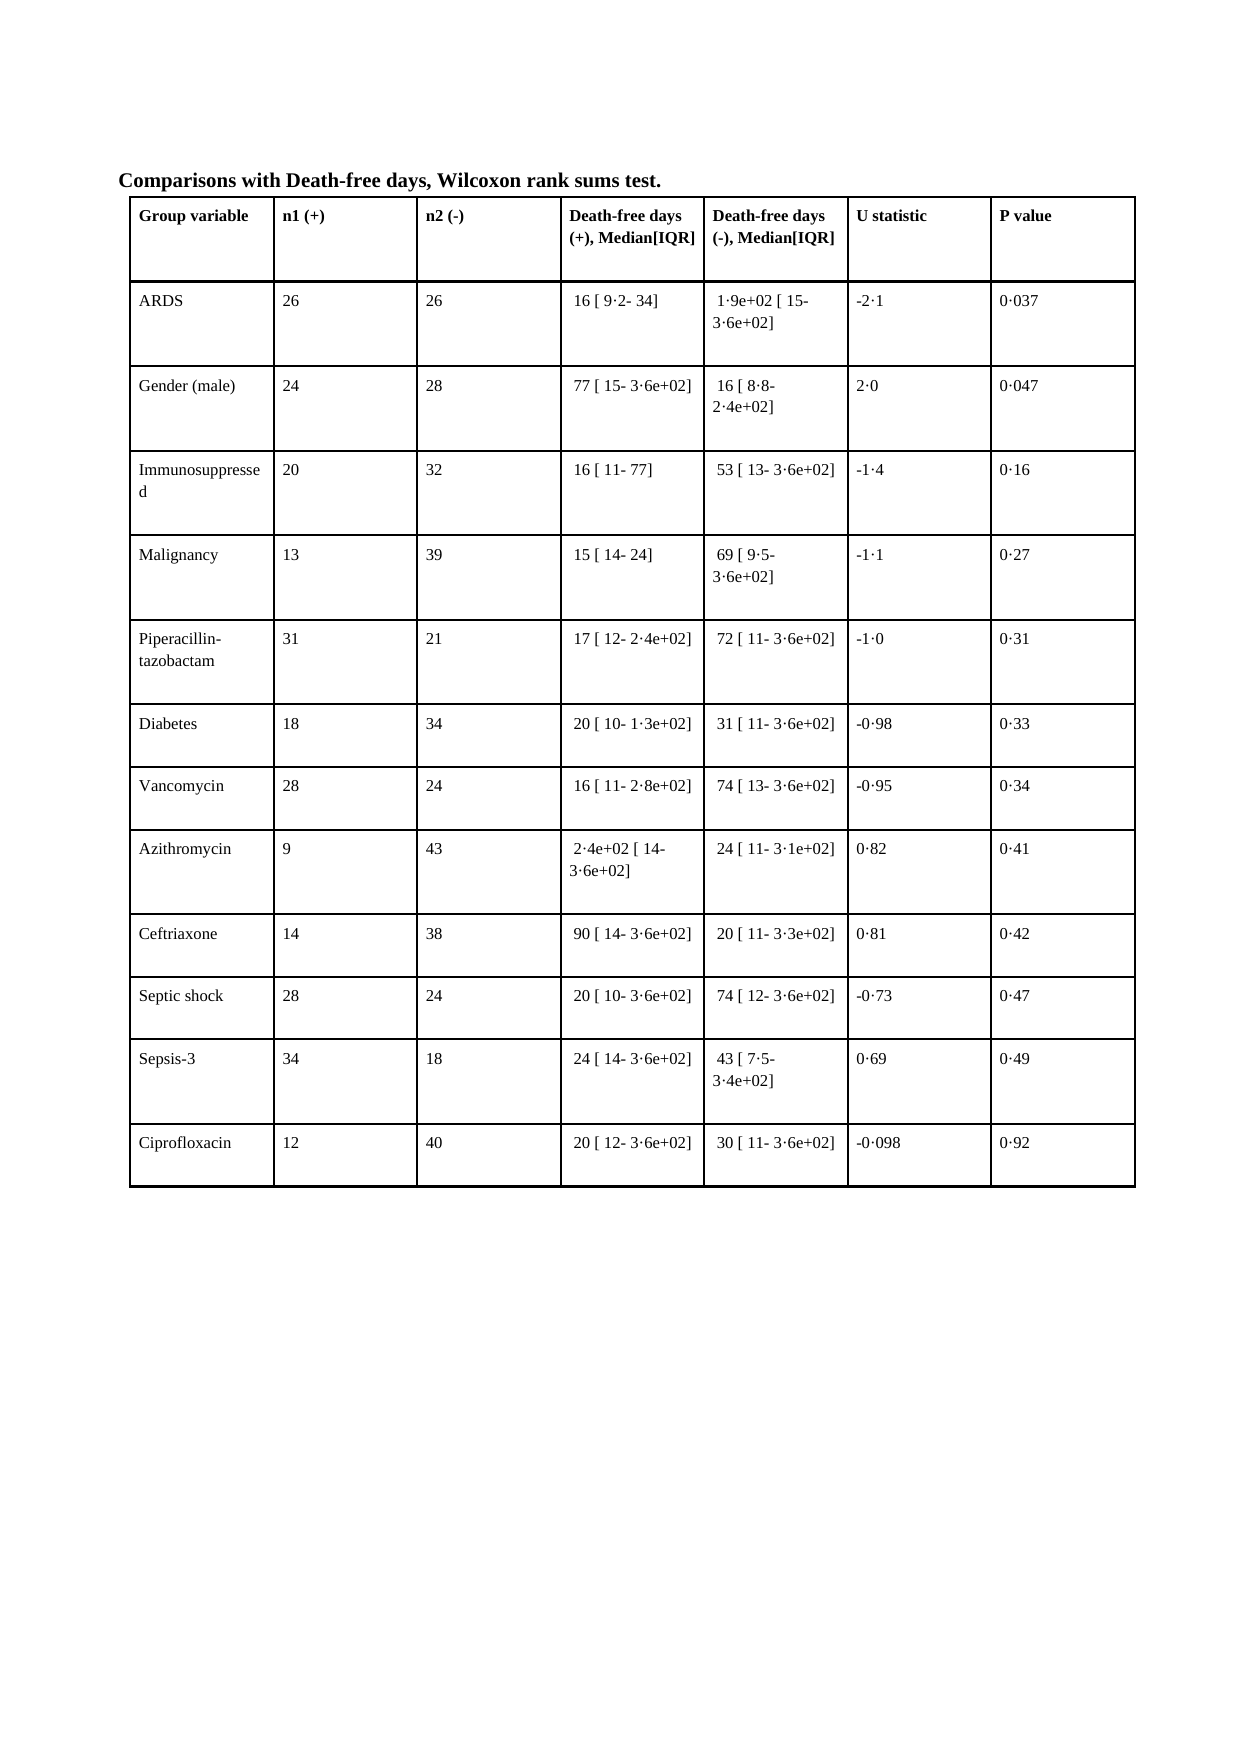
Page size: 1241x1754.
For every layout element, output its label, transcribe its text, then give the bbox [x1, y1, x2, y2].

table_cell 26 [418, 283, 560, 365]
table_cell 90 [ 14- 3·6e+02] [562, 915, 703, 976]
table_header Death-free days (-), Median[IQR] [705, 198, 847, 280]
table_cell 32 [418, 452, 560, 534]
table_header n2 (-) [418, 198, 560, 280]
table_cell Immunosuppressed [131, 452, 273, 534]
table_cell 28 [275, 978, 416, 1038]
subtitle Comparisons with Death-free days, Wilcoxon rank sums test. [118, 168, 1122, 192]
table_cell -0·95 [849, 768, 990, 828]
table_cell 16 [ 11- 2·8e+02] [562, 768, 703, 828]
table_cell Diabetes [131, 705, 273, 766]
table_cell 38 [418, 915, 560, 976]
table_cell 43 [ 7·5- 3·4e+02] [705, 1040, 847, 1123]
table_cell 20 [ 10- 1·3e+02] [562, 705, 703, 766]
table_cell 34 [275, 1040, 416, 1123]
table_header Death-free days (+), Median[IQR] [562, 198, 703, 280]
table_cell 20 [ 12- 3·6e+02] [562, 1125, 703, 1185]
table_cell 0·047 [992, 367, 1134, 449]
table_cell 15 [ 14- 24] [562, 536, 703, 619]
table_cell 16 [ 11- 77] [562, 452, 703, 534]
table_cell Septic shock [131, 978, 273, 1038]
table_cell 18 [418, 1040, 560, 1123]
table_cell 28 [275, 768, 416, 828]
table_cell 24 [ 11- 3·1e+02] [705, 831, 847, 913]
table_cell 0·27 [992, 536, 1134, 619]
table_cell -0·73 [849, 978, 990, 1038]
table_cell 12 [275, 1125, 416, 1185]
table_cell 43 [418, 831, 560, 913]
table_cell 24 [418, 978, 560, 1038]
table_cell 0·69 [849, 1040, 990, 1123]
table_cell Gender (male) [131, 367, 273, 449]
table_cell 0·41 [992, 831, 1134, 913]
table_cell 0·92 [992, 1125, 1134, 1185]
table_cell 0·47 [992, 978, 1134, 1038]
table_cell -1·4 [849, 452, 990, 534]
table_cell 0·34 [992, 768, 1134, 828]
table_cell 31 [ 11- 3·6e+02] [705, 705, 847, 766]
table_cell Azithromycin [131, 831, 273, 913]
table_cell -0·98 [849, 705, 990, 766]
table_cell 1·9e+02 [ 15- 3·6e+02] [705, 283, 847, 365]
table_cell 74 [ 13- 3·6e+02] [705, 768, 847, 828]
table_cell 0·16 [992, 452, 1134, 534]
table_cell 20 [ 11- 3·3e+02] [705, 915, 847, 976]
table_cell 16 [ 8·8- 2·4e+02] [705, 367, 847, 449]
table_cell 0·31 [992, 621, 1134, 703]
table_cell 30 [ 11- 3·6e+02] [705, 1125, 847, 1185]
table_cell 24 [418, 768, 560, 828]
table_cell 40 [418, 1125, 560, 1185]
table_cell 20 [275, 452, 416, 534]
table_cell Ciprofloxacin [131, 1125, 273, 1185]
table_cell 0·82 [849, 831, 990, 913]
table_cell 14 [275, 915, 416, 976]
table_cell Vancomycin [131, 768, 273, 828]
table_cell Malignancy [131, 536, 273, 619]
table_cell 0·33 [992, 705, 1134, 766]
table_cell 9 [275, 831, 416, 913]
table_cell Piperacillin-tazobactam [131, 621, 273, 703]
table_cell 69 [ 9·5- 3·6e+02] [705, 536, 847, 619]
table_cell 0·81 [849, 915, 990, 976]
table_cell ARDS [131, 283, 273, 365]
table_cell -1·0 [849, 621, 990, 703]
table_cell 16 [ 9·2- 34] [562, 283, 703, 365]
table_cell -2·1 [849, 283, 990, 365]
table_cell 17 [ 12- 2·4e+02] [562, 621, 703, 703]
table_cell 26 [275, 283, 416, 365]
table_cell 39 [418, 536, 560, 619]
table_cell 24 [ 14- 3·6e+02] [562, 1040, 703, 1123]
table_cell 28 [418, 367, 560, 449]
table_cell 0·42 [992, 915, 1134, 976]
table_cell -1·1 [849, 536, 990, 619]
table_cell 21 [418, 621, 560, 703]
table_cell 77 [ 15- 3·6e+02] [562, 367, 703, 449]
table_cell -0·098 [849, 1125, 990, 1185]
table_cell 13 [275, 536, 416, 619]
table_header U statistic [849, 198, 990, 280]
table_cell Sepsis-3 [131, 1040, 273, 1123]
table_cell 34 [418, 705, 560, 766]
table_cell 24 [275, 367, 416, 449]
table_cell 2·0 [849, 367, 990, 449]
table_header n1 (+) [275, 198, 416, 280]
table_cell 20 [ 10- 3·6e+02] [562, 978, 703, 1038]
table_cell 53 [ 13- 3·6e+02] [705, 452, 847, 534]
table_header P value [992, 198, 1134, 280]
table_header Group variable [131, 198, 273, 280]
table_cell 0·037 [992, 283, 1134, 365]
table_cell 74 [ 12- 3·6e+02] [705, 978, 847, 1038]
table_cell 2·4e+02 [ 14- 3·6e+02] [562, 831, 703, 913]
table_cell 18 [275, 705, 416, 766]
table_cell Ceftriaxone [131, 915, 273, 976]
table_cell 72 [ 11- 3·6e+02] [705, 621, 847, 703]
table_cell 31 [275, 621, 416, 703]
table_cell 0·49 [992, 1040, 1134, 1123]
